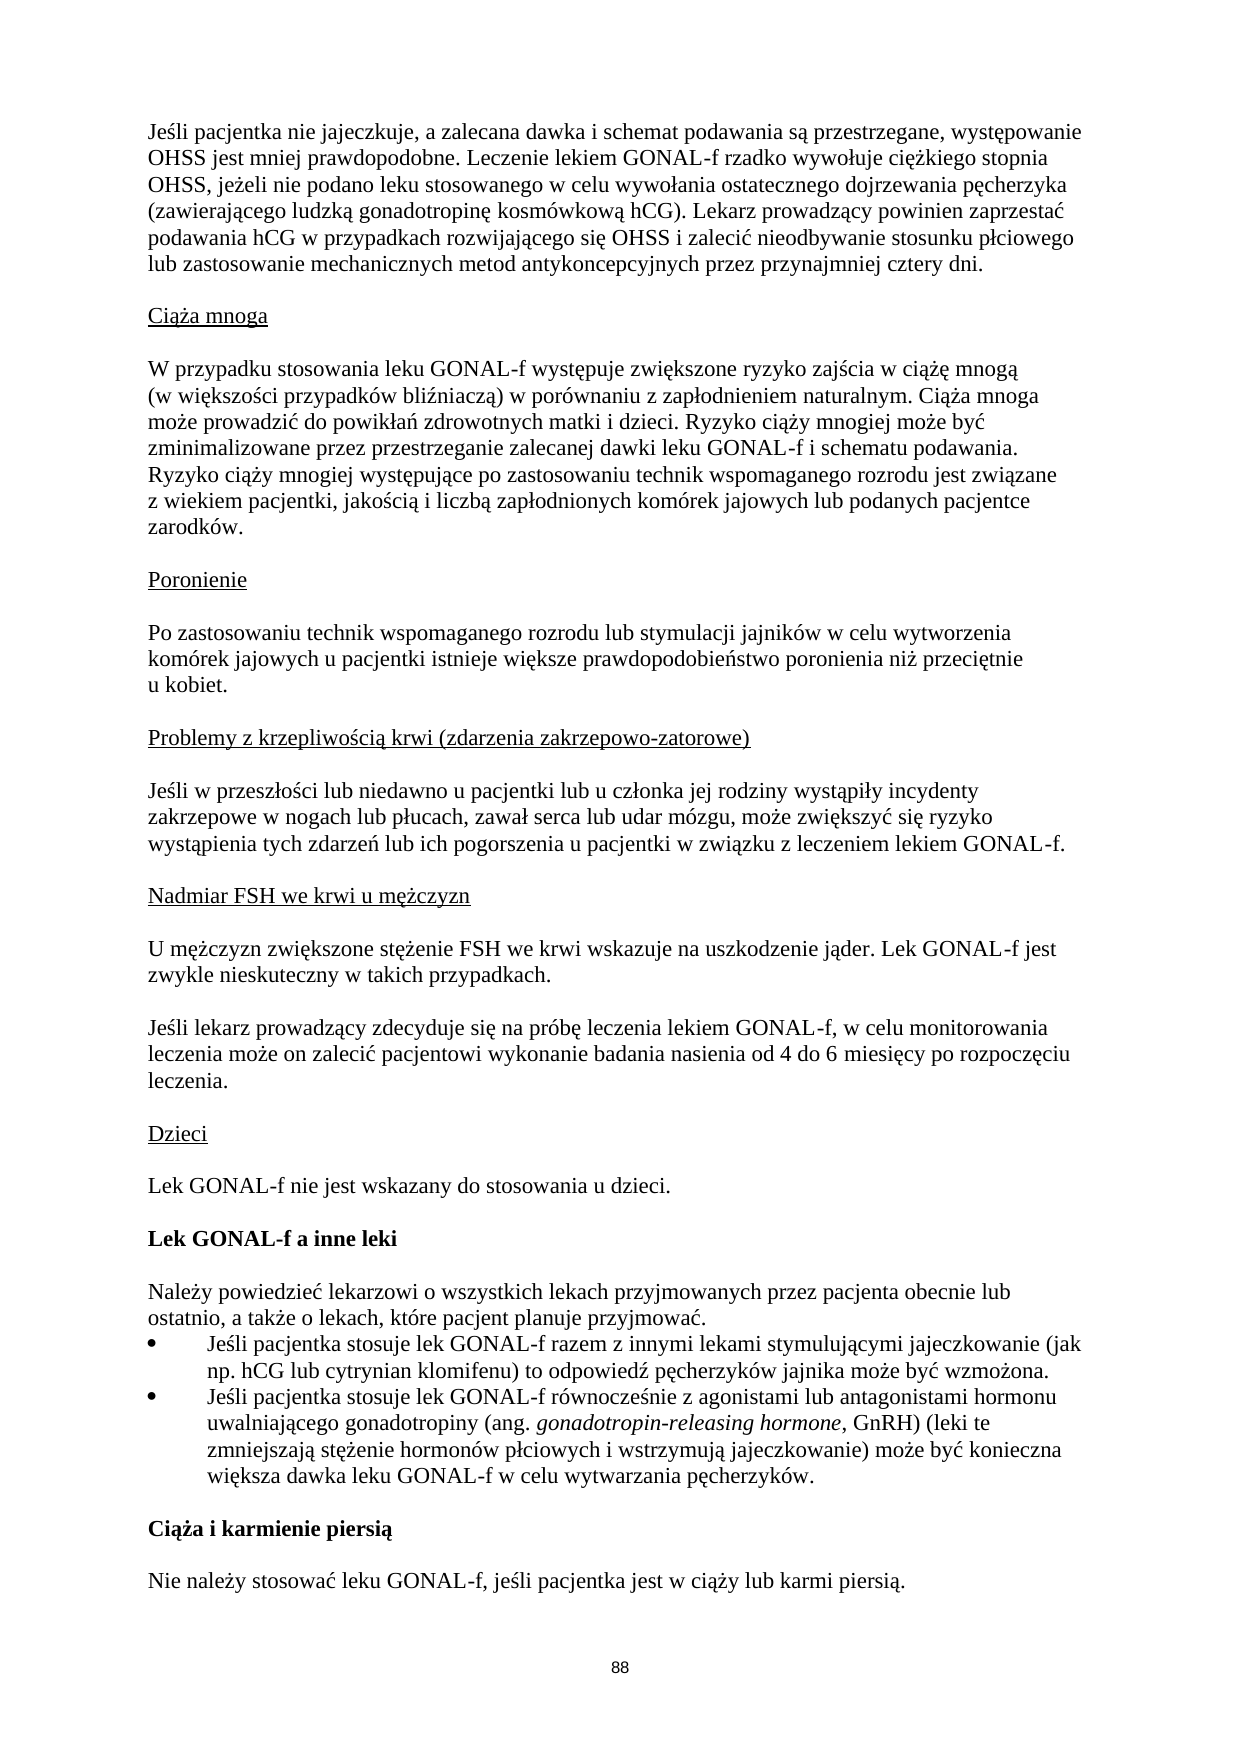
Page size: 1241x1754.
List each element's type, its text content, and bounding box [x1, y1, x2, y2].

text Nie należy stosować leku GONAL-f, jeśli pacjentka jest w ciąży lub karmi piersią. [148, 1568, 1092, 1594]
text Lek GONAL-f nie jest wskazany do stosowania u dzieci. [148, 1172, 1092, 1199]
text Ciąża i karmienie piersią [148, 1515, 1092, 1541]
text U mężczyzn zwiększone stężenie FSH we krwi wskazuje na uszkodzenie jąder. Lek GONAL-f jest zwykle nieskuteczny w takich przypadkach. [148, 935, 1092, 988]
text Jeśli pacjentka nie jajeczkuje, a zalecana dawka i schemat podawania są przestrzegane, występowanie OHSS jest mniej prawdopodobne. Leczenie lekiem GONAL-f rzadko wywołuje ciężkiego stopnia OHSS, jeżeli nie podano leku stosowanego w celu wywołania ostatecznego dojrzewania pęcherzyka (zawierającego ludzką gonadotropinę kosmówkową hCG). Lekarz prowadzący powinien zaprzestać podawania hCG w przypadkach rozwijającego się OHSS i zalecić nieodbywanie stosunku płciowego lub zastosowanie mechanicznych metod antykoncepcyjnych przez przynajmniej cztery dni. [148, 118, 1092, 276]
text Po zastosowaniu technik wspomaganego rozrodu lub stymulacji jajników w celu wytworzenia komórek jajowych u pacjentki istnieje większe prawdopodobieństwo poronienia niż przeciętnie u kobiet. [148, 619, 1092, 698]
text Ciąża mnoga [148, 303, 1092, 329]
text Poronienie [148, 566, 1092, 592]
text W przypadku stosowania leku GONAL-f występuje zwiększone ryzyko zajścia w ciążę mnogą (w większości przypadków bliźniaczą) w porównaniu z zapłodnieniem naturalnym. Ciąża mnoga może prowadzić do powikłań zdrowotnych matki i dzieci. Ryzyko ciąży mnogiej może być zminimalizowane przez przestrzeganie zalecanej dawki leku GONAL-f i schematu podawania. Ryzyko ciąży mnogiej występujące po zastosowaniu technik wspomaganego rozrodu jest związane z wiekiem pacjentki, jakością i liczbą zapłodnionych komórek jajowych lub podanych pacjentce zarodków. [148, 355, 1092, 540]
list Jeśli pacjentka stosuje lek GONAL-f równocześnie z agonistami lub antagonistami hormonu uwalniającego gonadotropiny (ang. gonadotropin-releasing hormone, GnRH) (leki te zmniejszają stężenie hormonów płciowych i wstrzymują jajeczkowanie) może być konieczna większa dawka leku GONAL-f w celu wytwarzania pęcherzyków. [148, 1383, 1092, 1488]
text Problemy z krzepliwością krwi (zdarzenia zakrzepowo-zatorowe) [148, 724, 1092, 751]
text Lek GONAL-f a inne leki [148, 1225, 1092, 1251]
text Jeśli w przeszłości lub niedawno u pacjentki lub u członka jej rodziny wystąpiły incydenty zakrzepowe w nogach lub płucach, zawał serca lub udar mózgu, może zwiększyć się ryzyko wystąpienia tych zdarzeń lub ich pogorszenia u pacjentki w związku z leczeniem lekiem GONAL-f. [148, 777, 1092, 856]
text Dzieci [148, 1119, 1092, 1146]
text Jeśli lekarz prowadzący zdecyduje się na próbę leczenia lekiem GONAL-f, w celu monitorowania leczenia może on zalecić pacjentowi wykonanie badania nasienia od 4 do 6 miesięcy po rozpoczęciu leczenia. [148, 1014, 1092, 1093]
list Jeśli pacjentka stosuje lek GONAL-f razem z innymi lekami stymulującymi jajeczkowanie (jak np. hCG lub cytrynian klomifenu) to odpowiedź pęcherzyków jajnika może być wzmożona. [148, 1330, 1092, 1383]
text Należy powiedzieć lekarzowi o wszystkich lekach przyjmowanych przez pacjenta obecnie lub ostatnio, a także o lekach, które pacjent planuje przyjmować. [148, 1278, 1092, 1330]
text Nadmiar FSH we krwi u mężczyzn [148, 882, 1092, 909]
